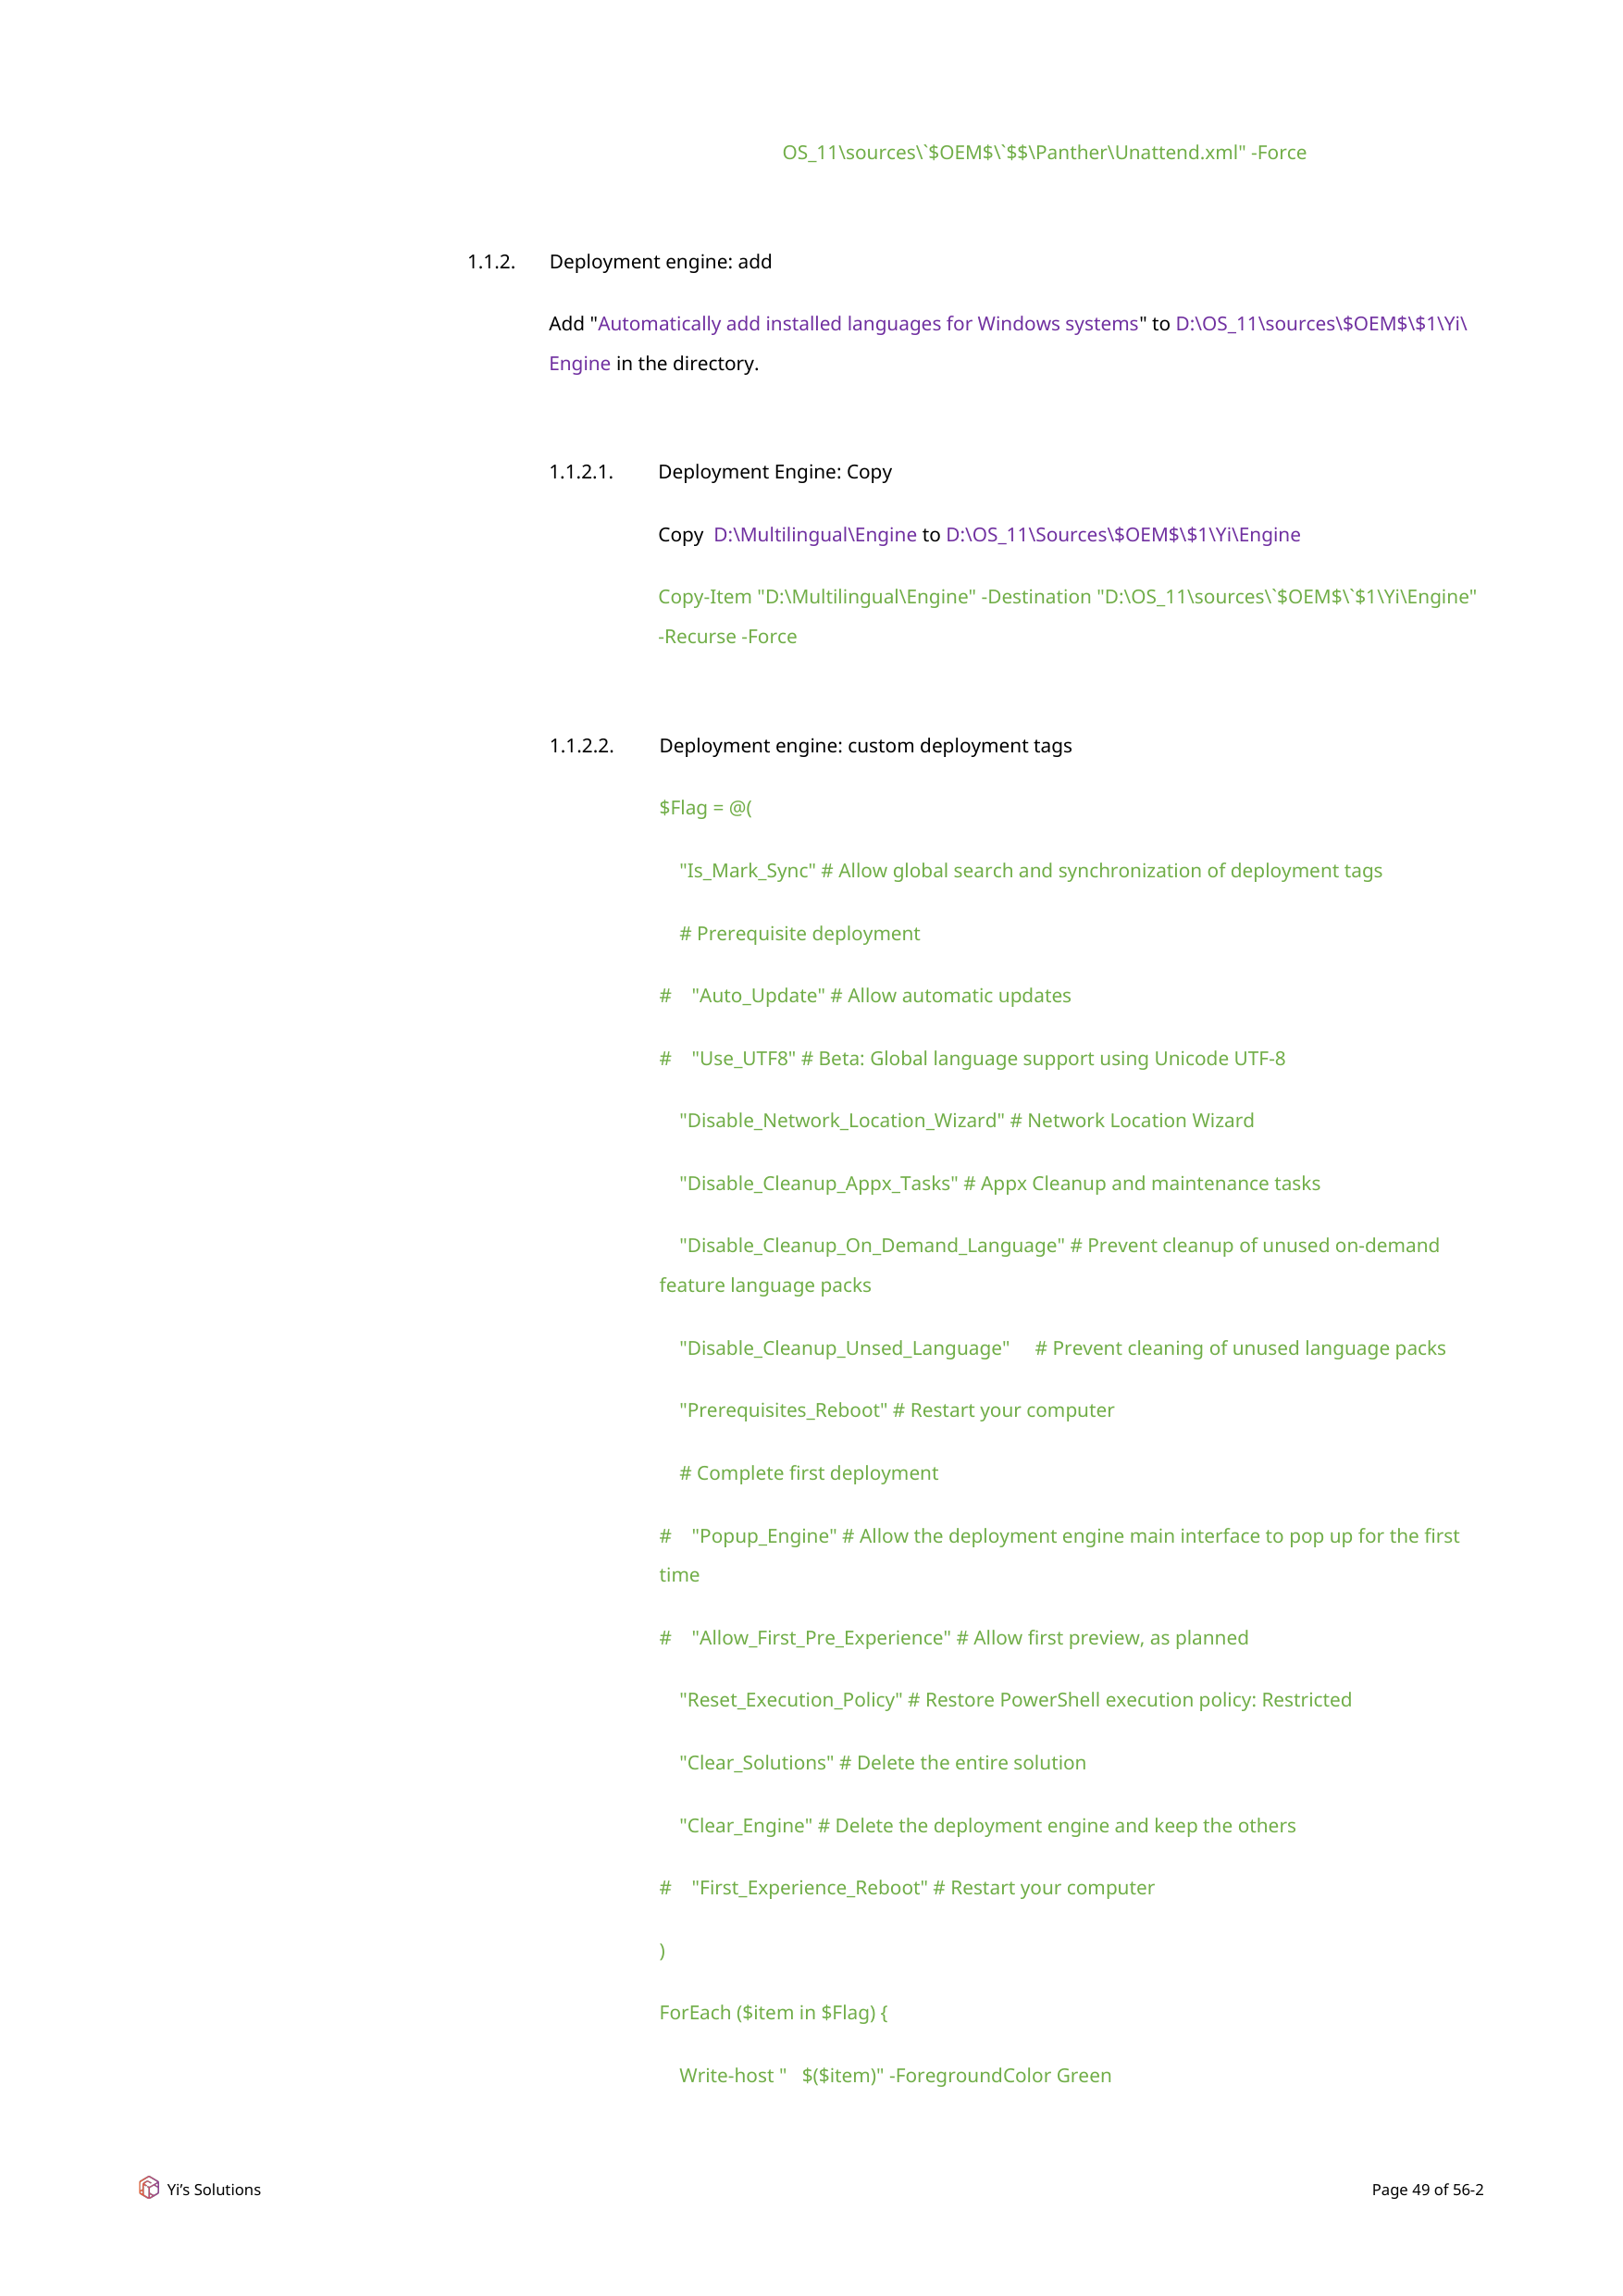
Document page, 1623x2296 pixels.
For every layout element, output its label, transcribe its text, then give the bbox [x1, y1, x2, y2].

list # Complete first deployment [659, 1459, 1484, 1486]
list ) [659, 1937, 1484, 1963]
list # "Auto_Update" # Allow automatic updates [659, 982, 1484, 1009]
subtitle Deployment Engine: Copy [549, 458, 1484, 485]
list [782, 139, 1484, 165]
list # "Allow_First_Pre_Experience" # Allow first preview, as planned [659, 1624, 1484, 1650]
text Add "Automatically add installed languages for Windows systems" to D:\OS_11\sources\$OEM$\$1\Yi\Engine in the directory. [549, 310, 1484, 376]
list "Clear_Engine" # Delete the deployment engine and keep the others [659, 1812, 1484, 1838]
list # Prerequisite deployment [659, 920, 1484, 946]
list "Disable_Network_Location_Wizard" # Network Location Wizard [659, 1107, 1484, 1134]
list Copy-Item "D:\Multilingual\Engine" -Destination "D:\OS_11\sources\`$OEM$\`$1\Yi\Engine" -Recurse -Force [658, 584, 1484, 650]
list Copy D:\Multilingual\Engine to D:\OS_11\Sources\$OEM$\$1\Yi\Engine [658, 521, 1484, 547]
list ForEach ($item in $Flag) { [659, 2000, 1484, 2026]
list # "Popup_Engine" # Allow the deployment engine main interface to pop up for the first time [659, 1522, 1484, 1588]
list "Prerequisites_Reboot" # Restart your computer [659, 1396, 1484, 1423]
list "Reset_Execution_Policy" # Restore PowerShell execution policy: Restricted [659, 1686, 1484, 1713]
list "Disable_Cleanup_On_Demand_Language" # Prevent cleanup of unused on-demand feature language packs [659, 1233, 1484, 1298]
list # "Use_UTF8" # Beta: Global language support using Unicode UTF-8 [659, 1045, 1484, 1071]
list "Disable_Cleanup_Appx_Tasks" # Appx Cleanup and maintenance tasks [659, 1170, 1484, 1196]
picture [139, 2176, 159, 2199]
list # "First_Experience_Reboot" # Restart your computer [659, 1874, 1484, 1901]
subtitle Deployment engine: add [467, 248, 1484, 274]
list "Disable_Cleanup_Unsed_Language" # Prevent cleaning of unused language packs [659, 1334, 1484, 1360]
list "Is_Mark_Sync" # Allow global search and synchronization of deployment tags [659, 857, 1484, 883]
list Write-host " $($item)" -ForegroundColor Green [659, 2062, 1484, 2089]
list $Flag = @( [659, 794, 1484, 821]
list "Clear_Solutions" # Delete the entire solution [659, 1749, 1484, 1775]
subtitle Deployment engine: custom deployment tags [550, 732, 1484, 758]
